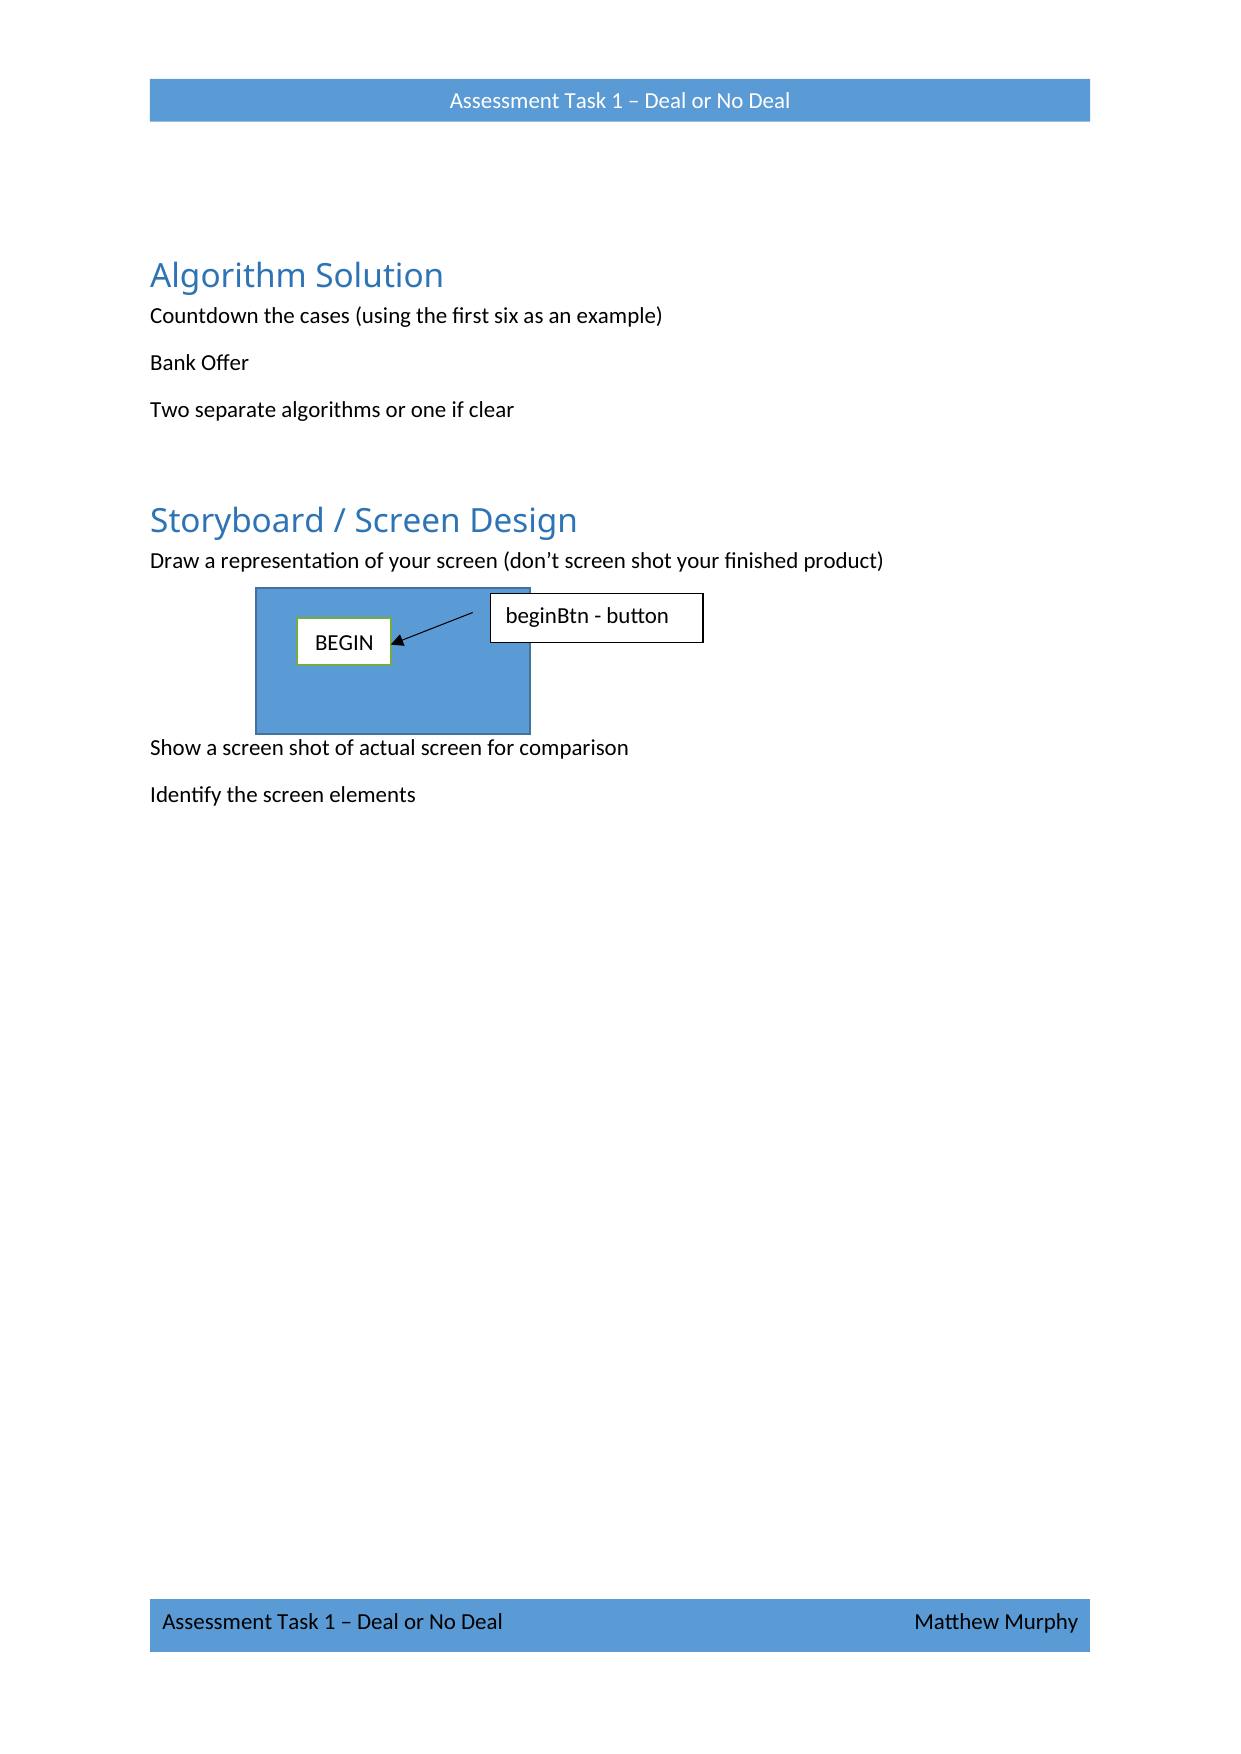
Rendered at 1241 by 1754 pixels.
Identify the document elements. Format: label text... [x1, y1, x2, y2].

subtitle Algorithm Solution [150, 252, 1090, 297]
text Show a screen shot of actual screen for comparison [150, 733, 1090, 761]
text Identify the screen elements [150, 780, 1090, 808]
subtitle Storyboard / Screen Design [150, 497, 1090, 542]
text Draw a representation of your screen (don’t screen shot your finished product) [150, 546, 1090, 574]
text Countdown the cases (using the first six as an example) [150, 301, 1090, 329]
text Bank Offer [150, 348, 1090, 376]
text Two separate algorithms or one if clear [150, 395, 1090, 423]
